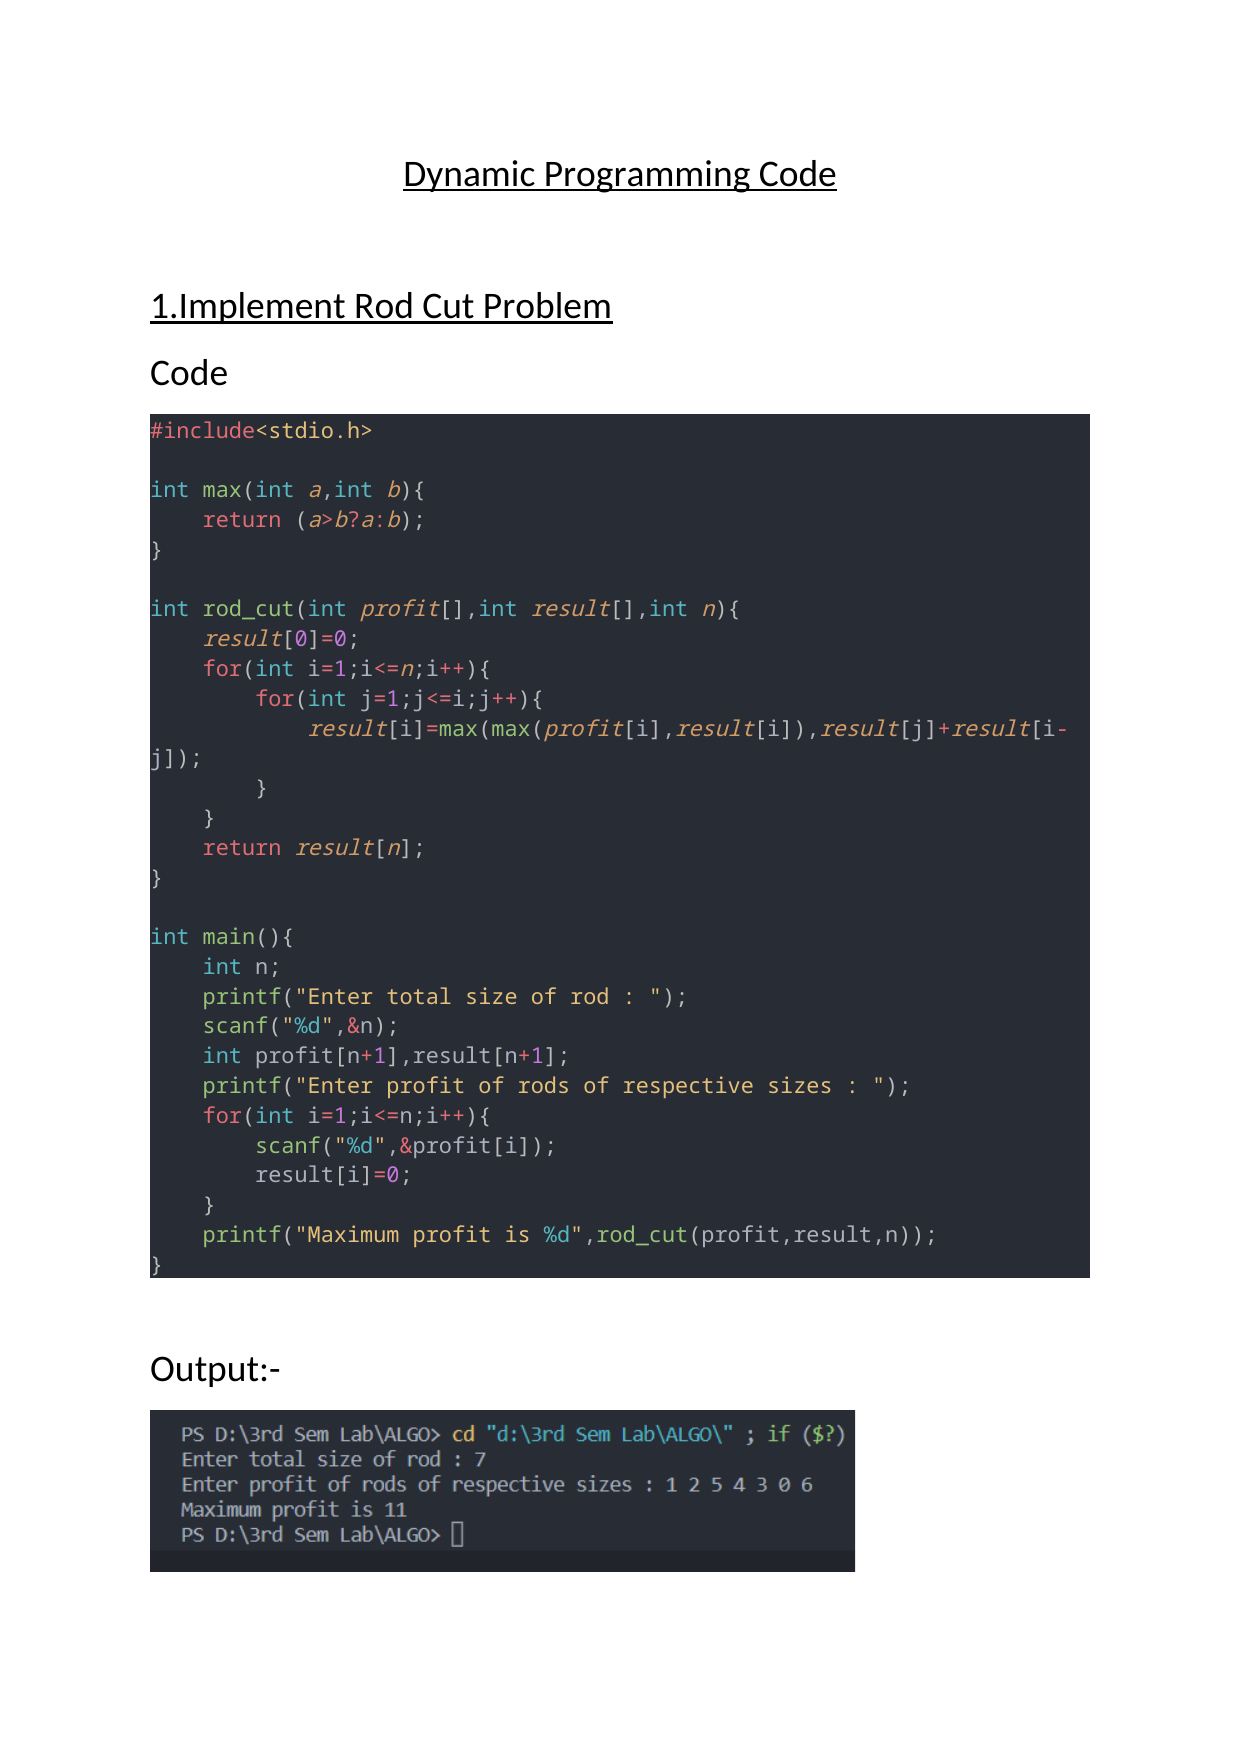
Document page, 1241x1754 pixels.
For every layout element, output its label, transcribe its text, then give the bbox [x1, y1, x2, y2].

text } [150, 861, 1090, 891]
text } [150, 1249, 1090, 1278]
text printf("Enter profit of rods of respective sizes : "); [150, 1070, 1090, 1100]
text scanf("%d",&profit[i]); [150, 1129, 1090, 1159]
text result[0]=0; [150, 623, 1090, 653]
text printf("Maximum profit is %d",rod_cut(profit,result,n)); [150, 1219, 1090, 1249]
text int profit[n+1],result[n+1]; [150, 1040, 1090, 1070]
text } [150, 802, 1090, 832]
text for(int i=1;i<=n;i++){ [150, 1100, 1090, 1129]
text int rod_cut(int profit[],int result[],int n){ [150, 593, 1090, 623]
text Output:- [150, 1345, 1090, 1391]
text int n; [150, 951, 1090, 981]
text return result[n]; [150, 832, 1090, 861]
text printf("Enter total size of rod : "); [150, 981, 1090, 1010]
text return (a>b?a:b); [150, 504, 1090, 534]
text } [150, 772, 1090, 802]
text 1.Implement Rod Cut Problem [150, 282, 1090, 328]
text Code [150, 348, 1090, 394]
text int main(){ [150, 921, 1090, 951]
text result[i]=max(max(profit[i],result[i]),result[j]+result[i-j]); [150, 712, 1090, 772]
picture [150, 1410, 855, 1572]
text for(int j=1;j<=i;j++){ [150, 683, 1090, 712]
text result[i]=0; [150, 1159, 1090, 1189]
text } [150, 534, 1090, 563]
text for(int i=1;i<=n;i++){ [150, 653, 1090, 683]
text Dynamic Programming Code [150, 150, 1090, 196]
text int max(int a,int b){ [150, 474, 1090, 504]
text #include<stdio.h> [150, 414, 1090, 444]
text } [150, 1189, 1090, 1219]
text scanf("%d",&n); [150, 1010, 1090, 1040]
